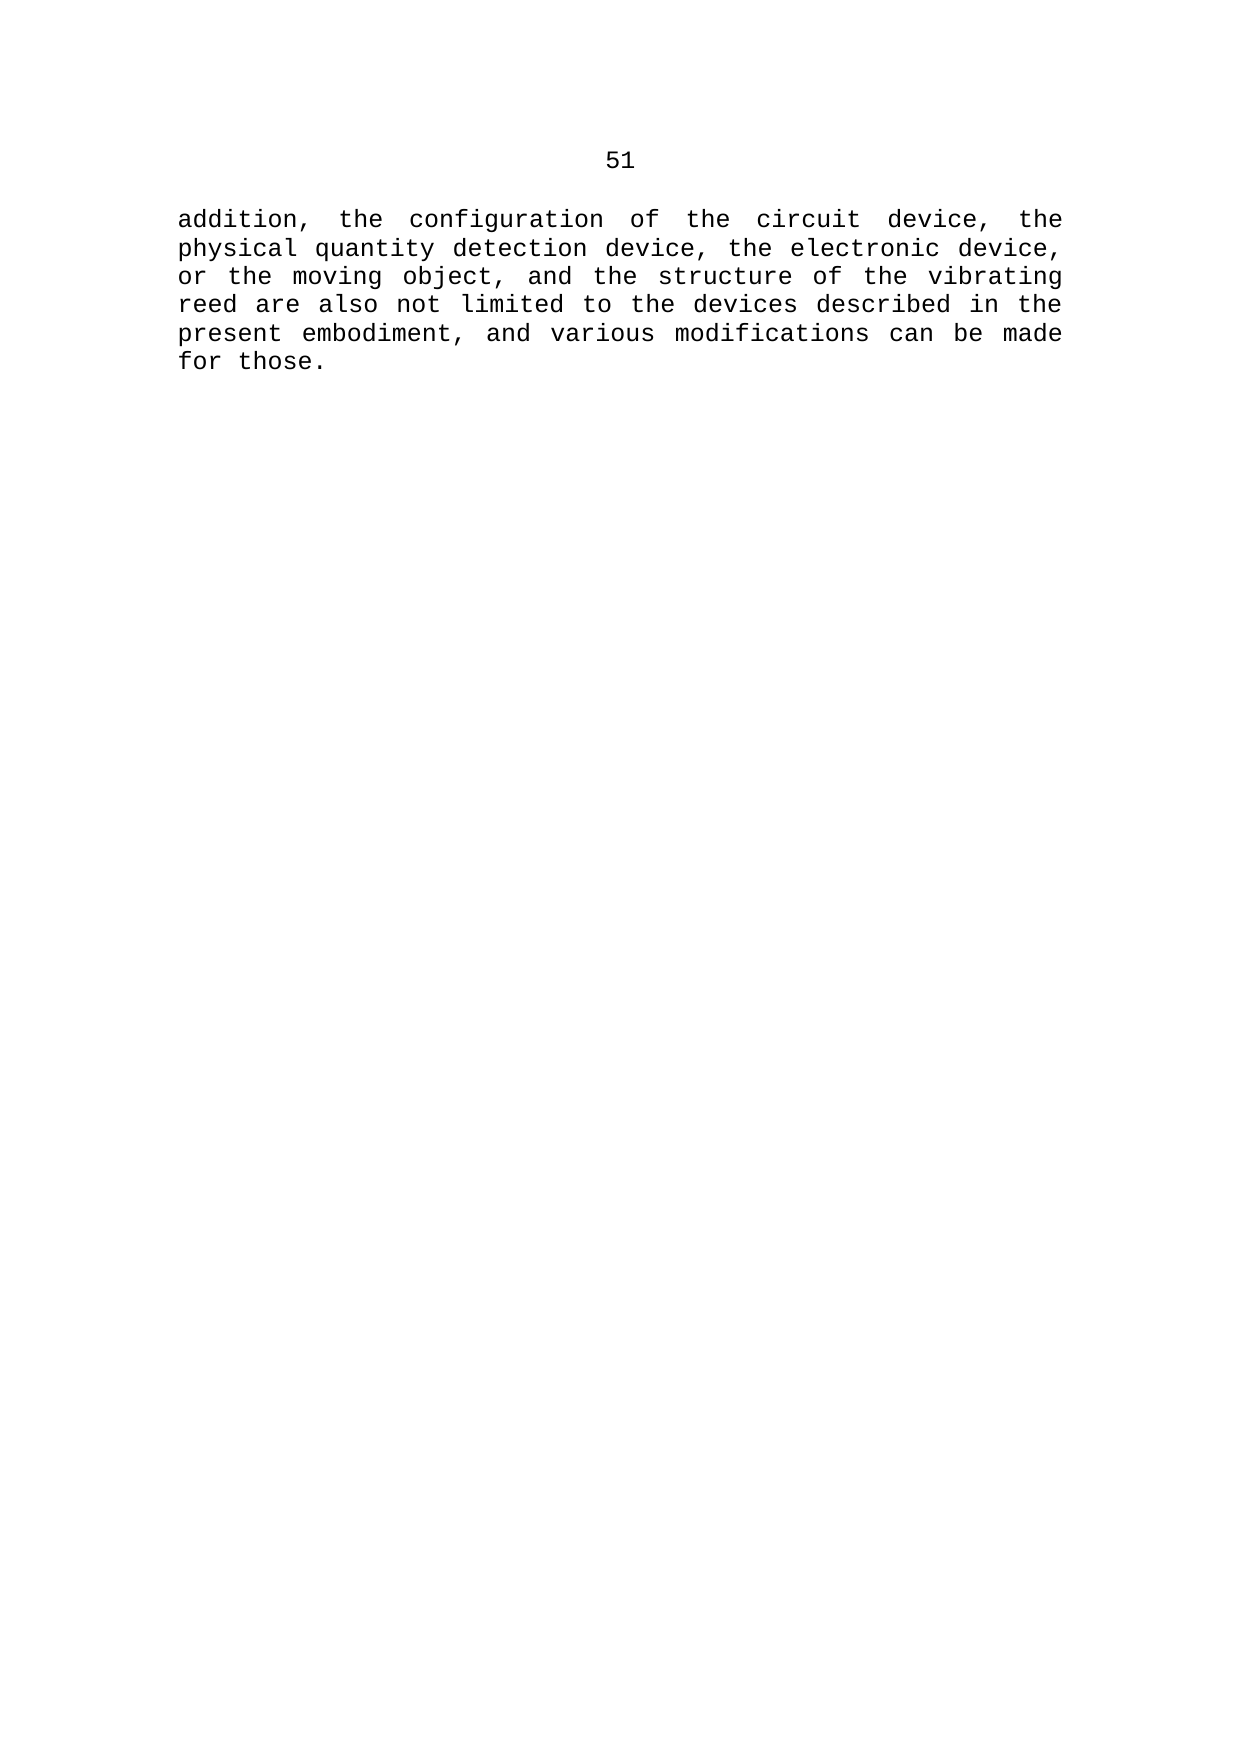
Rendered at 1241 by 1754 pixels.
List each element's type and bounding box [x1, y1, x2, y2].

text [177, 207, 1063, 377]
